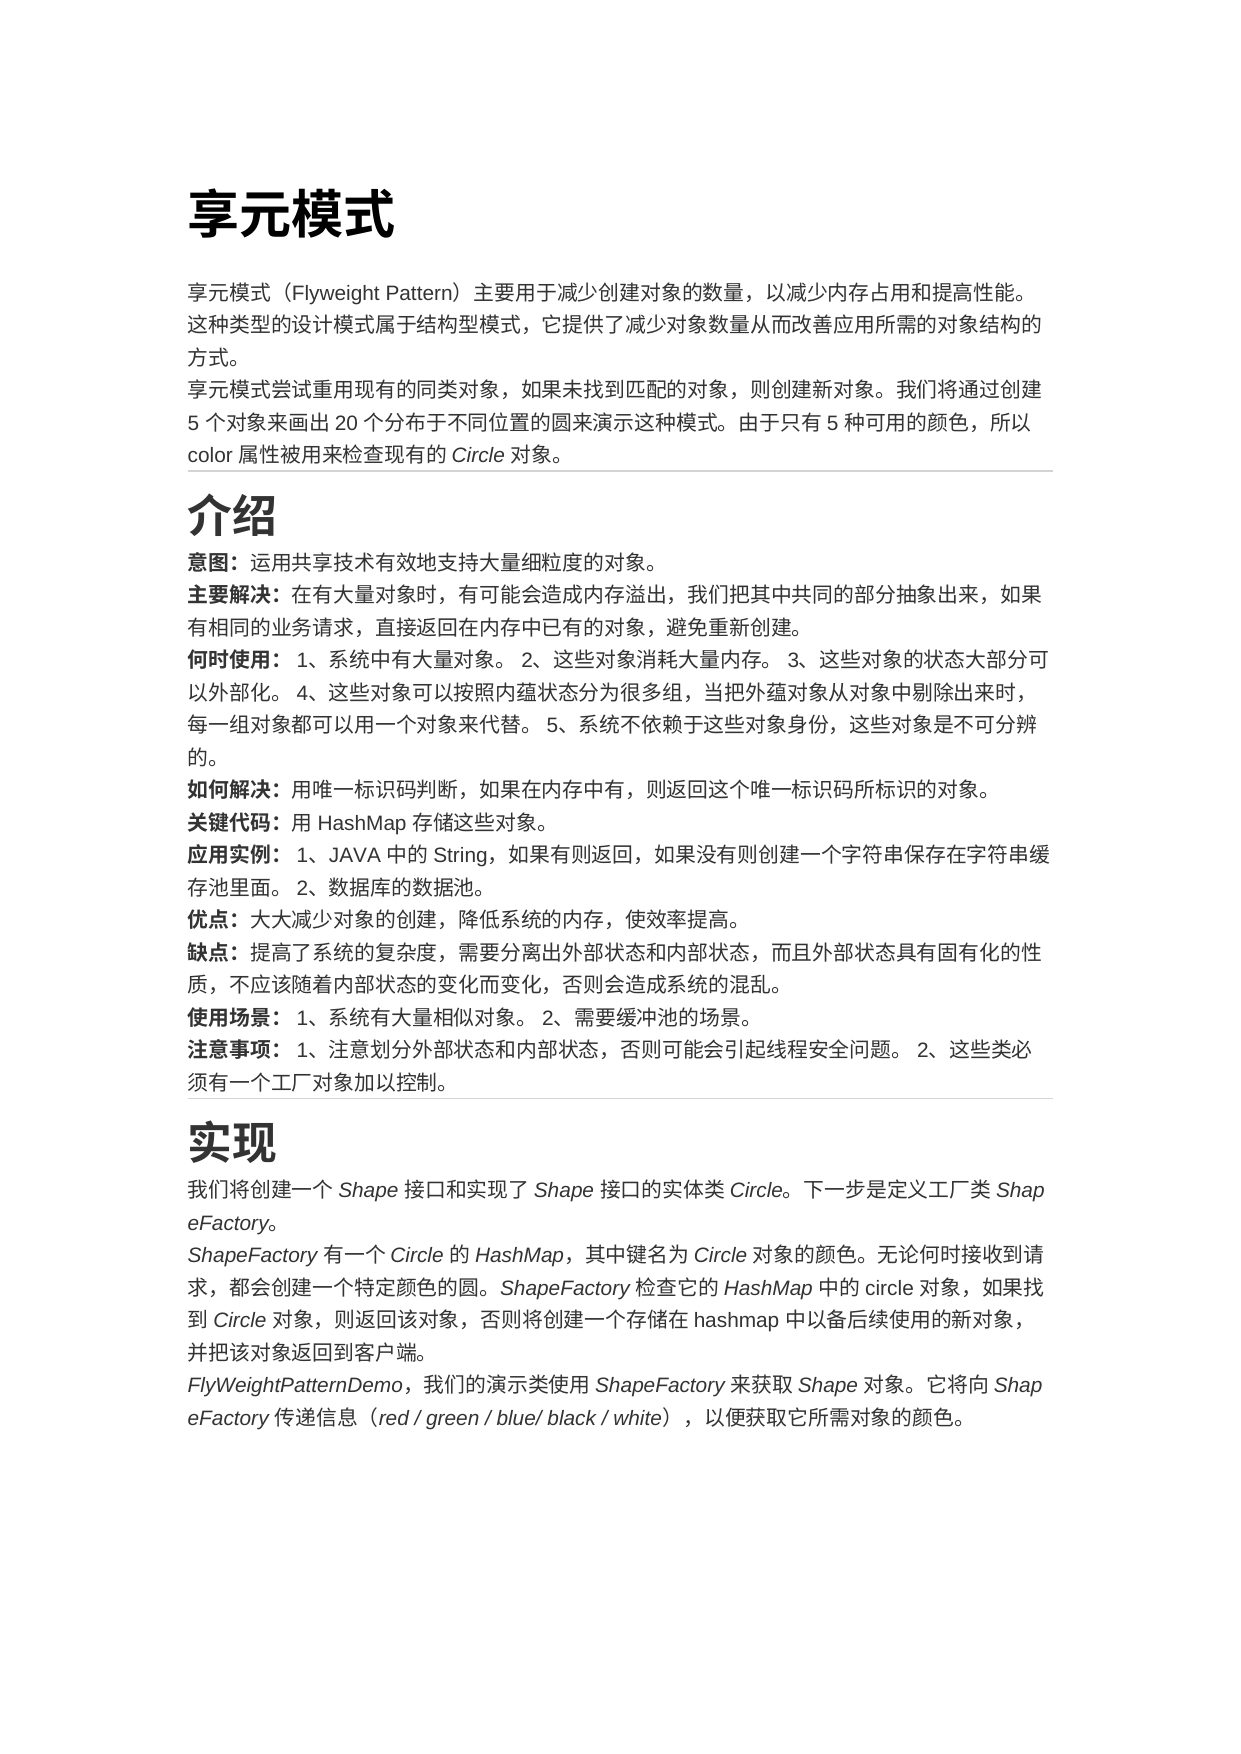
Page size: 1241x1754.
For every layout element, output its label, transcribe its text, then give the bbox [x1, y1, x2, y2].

text 享元模式尝试重用现有的同类对象，如果未找到匹配的对象，则创建新对象。我们将通过创建 5 个对象来画出 20 个分布于不同位置的圆来演示这种模式。由于只有 5 种可用的颜色，所以 color 属性被用来检查现有的 Circle 对象。 [187, 373, 1053, 470]
text 意图：运用共享技术有效地支持大量细粒度的对象。 [187, 545, 1053, 577]
text 如何解决：用唯一标识码判断，如果在内存中有，则返回这个唯一标识码所标识的对象。 [187, 772, 1053, 805]
text 何时使用： 1、系统中有大量对象。 2、这些对象消耗大量内存。 3、这些对象的状态大部分可以外部化。 4、这些对象可以按照内蕴状态分为很多组，当把外蕴对象从对象中剔除出来时，每一组对象都可以用一个对象来代替。 5、系统不依赖于这些对象身份，这些对象是不可分辨的。 [187, 642, 1053, 772]
text 应用实例： 1、JAVA 中的 String，如果有则返回，如果没有则创建一个字符串保存在字符串缓存池里面。 2、数据库的数据池。 [187, 837, 1053, 902]
text FlyWeightPatternDemo，我们的演示类使用 ShapeFactory 来获取 Shape 对象。它将向 ShapeFactory 传递信息（red / green / blue/ black / white），以便获取它所需对象的颜色。 [187, 1367, 1053, 1432]
text 享元模式（Flyweight Pattern）主要用于减少创建对象的数量，以减少内存占用和提高性能。这种类型的设计模式属于结构型模式，它提供了减少对象数量从而改善应用所需的对象结构的方式。 [187, 275, 1053, 373]
text ShapeFactory 有一个 Circle 的 HashMap，其中键名为 Circle 对象的颜色。无论何时接收到请求，都会创建一个特定颜色的圆。ShapeFactory 检查它的 HashMap 中的 circle 对象，如果找到 Circle 对象，则返回该对象，否则将创建一个存储在 hashmap 中以备后续使用的新对象，并把该对象返回到客户端。 [187, 1237, 1053, 1367]
text 关键代码：用 HashMap 存储这些对象。 [187, 805, 1053, 837]
text 介绍 [187, 471, 1053, 545]
text 享元模式 [187, 162, 1053, 259]
text 优点：大大减少对象的创建，降低系统的内存，使效率提高。 [187, 902, 1053, 935]
text 实现 [187, 1099, 1053, 1172]
text 注意事项： 1、注意划分外部状态和内部状态，否则可能会引起线程安全问题。 2、这些类必须有一个工厂对象加以控制。 [187, 1032, 1053, 1097]
text 使用场景： 1、系统有大量相似对象。 2、需要缓冲池的场景。 [187, 1000, 1053, 1032]
text 缺点：提高了系统的复杂度，需要分离出外部状态和内部状态，而且外部状态具有固有化的性质，不应该随着内部状态的变化而变化，否则会造成系统的混乱。 [187, 935, 1053, 1000]
text 我们将创建一个 Shape 接口和实现了 Shape 接口的实体类 Circle。下一步是定义工厂类 ShapeFactory。 [187, 1172, 1053, 1237]
text 主要解决：在有大量对象时，有可能会造成内存溢出，我们把其中共同的部分抽象出来，如果有相同的业务请求，直接返回在内存中已有的对象，避免重新创建。 [187, 577, 1053, 642]
